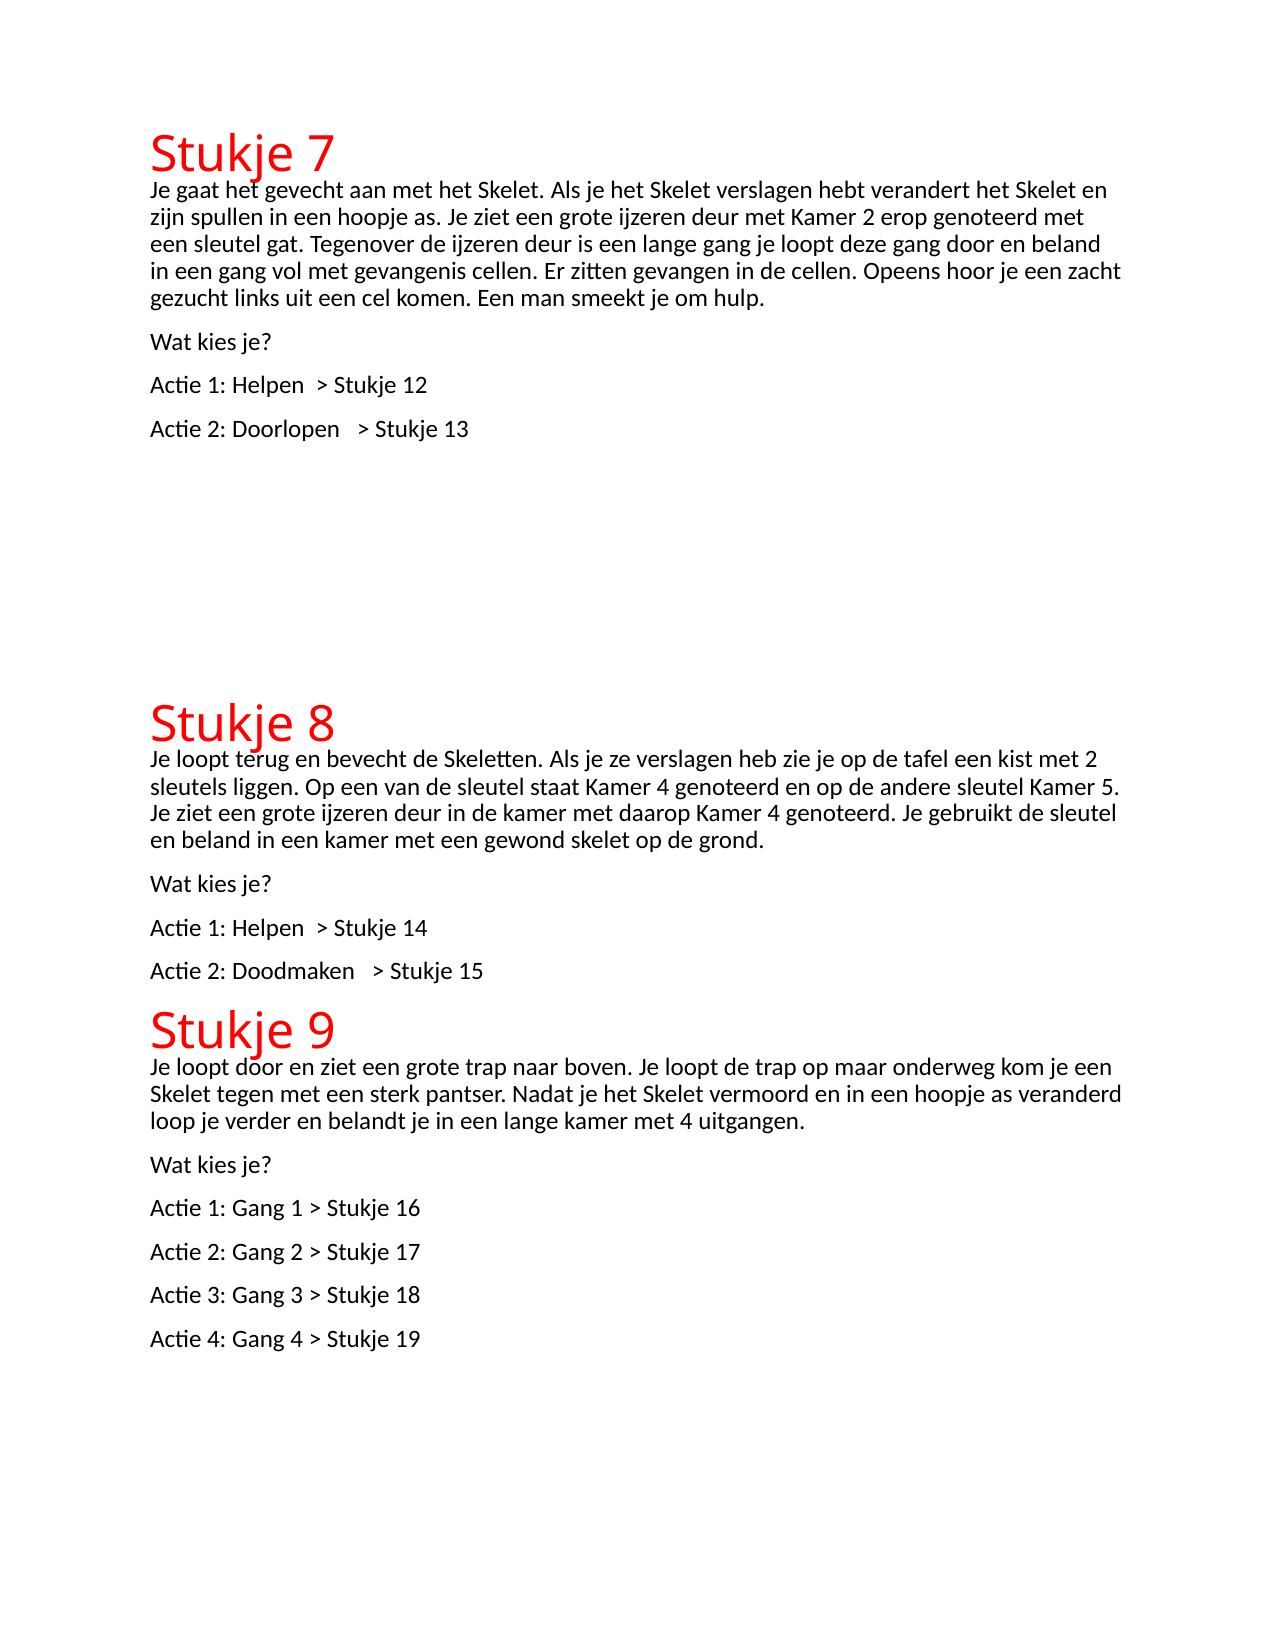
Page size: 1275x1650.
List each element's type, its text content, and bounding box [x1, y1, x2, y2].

text Stukje 8 [262, 719, 1125, 746]
text Actie 3: Gang 3 > Stukje 18 [150, 1282, 1125, 1309]
text Actie 2: Gang 2 > Stukje 17 [150, 1239, 1125, 1266]
text Actie 1: Gang 1 > Stukje 16 [150, 1195, 1125, 1222]
text Actie 1: Helpen > Stukje 12 [150, 372, 1125, 399]
text Stukje 9 [150, 1027, 257, 1054]
text Stukje 8 [150, 719, 257, 746]
text Stukje 7 [262, 150, 1125, 177]
text Stukje 9 [262, 1027, 1125, 1054]
text Stukje 7 [150, 150, 257, 177]
text Actie 2: Doorlopen > Stukje 13 [150, 416, 1125, 443]
text Je loopt door en ziet een grote trap naar boven. Je loopt de trap op maar onderweg kom je een Skelet tegen met een sterk pantser. Nadat je het Skelet vermoord en in een hoopje as veranderd loop je verder en belandt je in een lange kamer met 4 uitgangen. [150, 1054, 1125, 1135]
text Actie 4: Gang 4 > Stukje 19 [150, 1326, 1125, 1353]
text Wat kies je? [150, 871, 1125, 898]
text Wat kies je? [150, 328, 1125, 356]
text Actie 2: Doodmaken > Stukje 15 [150, 958, 1125, 985]
text Je gaat het gevecht aan met het Skelet. Als je het Skelet verslagen hebt verandert het Skelet en zijn spullen in een hoopje as. Je ziet een grote ijzeren deur met Kamer 2 erop genoteerd met een sleutel gat. Tegenover de ijzeren deur is een lange gang je loopt deze gang door en beland in een gang vol met gevangenis cellen. Er zitten gevangen in de cellen. Opeens hoor je een zacht gezucht links uit een cel komen. Een man smeekt je om hulp. [150, 177, 1125, 312]
text Wat kies je? [150, 1151, 1125, 1178]
text Actie 1: Helpen > Stukje 14 [150, 914, 1125, 942]
text Je loopt terug en bevecht de Skeletten. Als je ze verslagen heb zie je op de tafel een kist met 2 sleutels liggen. Op een van de sleutel staat Kamer 4 genoteerd en op de andere sleutel Kamer 5. Je ziet een grote ijzeren deur in de kamer met daarop Kamer 4 genoteerd. Je gebruikt de sleutel en beland in een kamer met een gewond skelet op de grond. [150, 746, 1125, 854]
